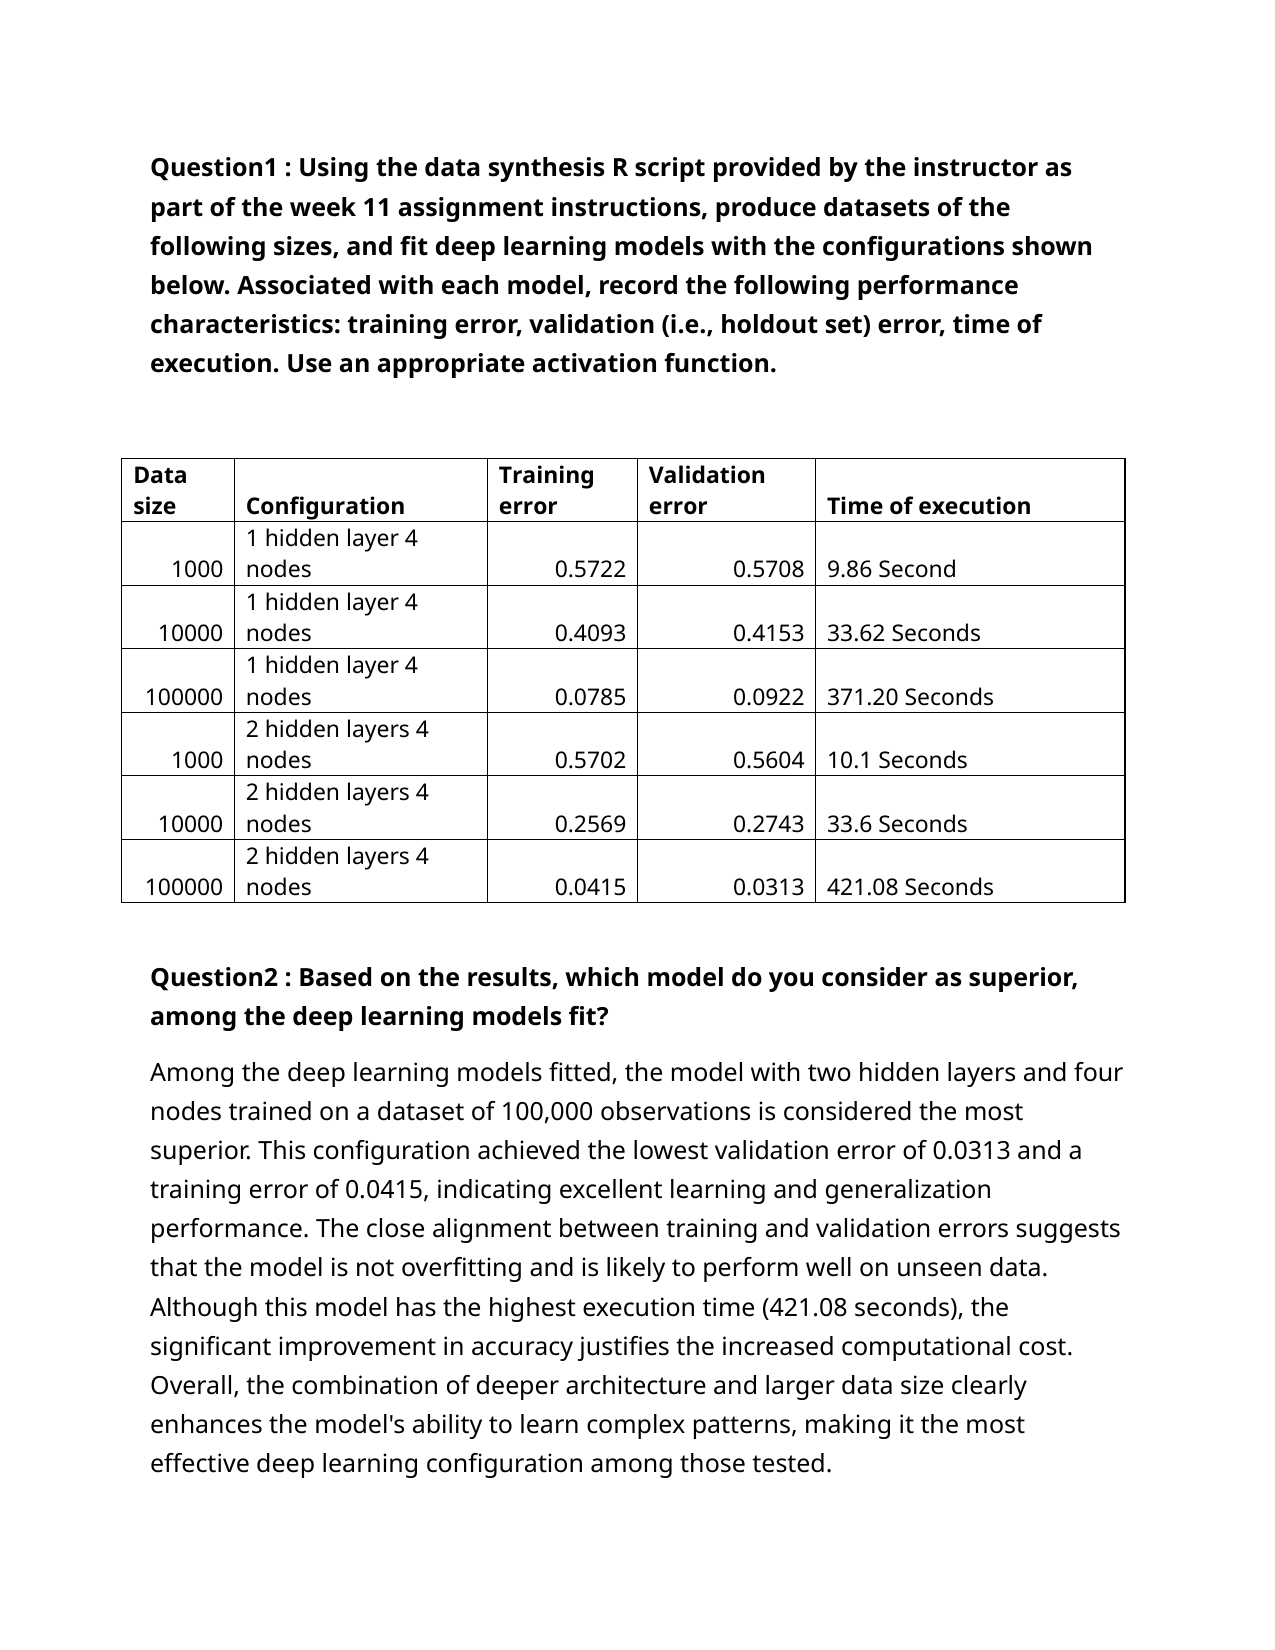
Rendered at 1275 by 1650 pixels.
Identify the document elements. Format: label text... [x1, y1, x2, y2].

table_cell 33.62 Seconds [816, 586, 1124, 648]
table_cell 33.6 Seconds [816, 776, 1124, 839]
table_cell 0.0922 [638, 649, 815, 712]
table_header Validation error [638, 459, 815, 521]
table_cell 0.2743 [638, 776, 815, 839]
table_cell 1000 [122, 522, 234, 584]
table_cell 1 hidden layer 4 nodes [235, 522, 487, 584]
text Question2 : Based on the results, which model do you consider as superior, among the deep learning models fit? [150, 959, 1125, 1032]
table_cell 100000 [122, 840, 234, 902]
table_cell 0.0415 [488, 840, 637, 902]
table_cell 2 hidden layers 4 nodes [235, 713, 487, 775]
table_cell 1 hidden layer 4 nodes [235, 649, 487, 712]
table_cell 2 hidden layers 4 nodes [235, 840, 487, 902]
table_cell 0.5722 [488, 522, 637, 584]
table_cell 1 hidden layer 4 nodes [235, 586, 487, 648]
table_cell 0.5708 [638, 522, 815, 584]
table_cell 0.4093 [488, 586, 637, 648]
table_cell 1000 [122, 713, 234, 775]
table_cell 2 hidden layers 4 nodes [235, 776, 487, 839]
table_cell 371.20 Seconds [816, 649, 1124, 712]
table_cell 0.5604 [638, 713, 815, 775]
text Question1 : Using the data synthesis R script provided by the instructor as part of the week 11 assignment instructions, produce datasets of the following sizes, and fit deep learning models with the configurations shown below. Associated with each model, record the following performance characteristics: training error, validation (i.e., holdout set) error, time of execution. Use an appropriate activation function. [150, 150, 1125, 380]
table_cell 0.5702 [488, 713, 637, 775]
text Among the deep learning models fitted, the model with two hidden layers and four nodes trained on a dataset of 100,000 observations is considered the most superior. This configuration achieved the lowest validation error of 0.0313 and a training error of 0.0415, indicating excellent learning and generalization performance. The close alignment between training and validation errors suggests that the model is not overfitting and is likely to perform well on unseen data. Although this model has the highest execution time (421.08 seconds), the significant improvement in accuracy justifies the increased computational cost. Overall, the combination of deeper architecture and larger data size clearly enhances the model's ability to learn complex patterns, making it the most effective deep learning configuration among those tested. [150, 1054, 1125, 1480]
table_header Data size [122, 459, 234, 521]
table_cell 0.0313 [638, 840, 815, 902]
table_header Training error [488, 459, 637, 521]
table_cell 421.08 Seconds [816, 840, 1124, 902]
table_cell 0.4153 [638, 586, 815, 648]
table_cell 10000 [122, 776, 234, 839]
table_cell 9.86 Second [816, 522, 1124, 584]
table_cell 0.0785 [488, 649, 637, 712]
table_cell 10000 [122, 586, 234, 648]
table_header Configuration [235, 459, 487, 521]
table_cell 100000 [122, 649, 234, 712]
table_header Time of execution [816, 459, 1124, 521]
table_cell 10.1 Seconds [816, 713, 1124, 775]
table_cell 0.2569 [488, 776, 637, 839]
